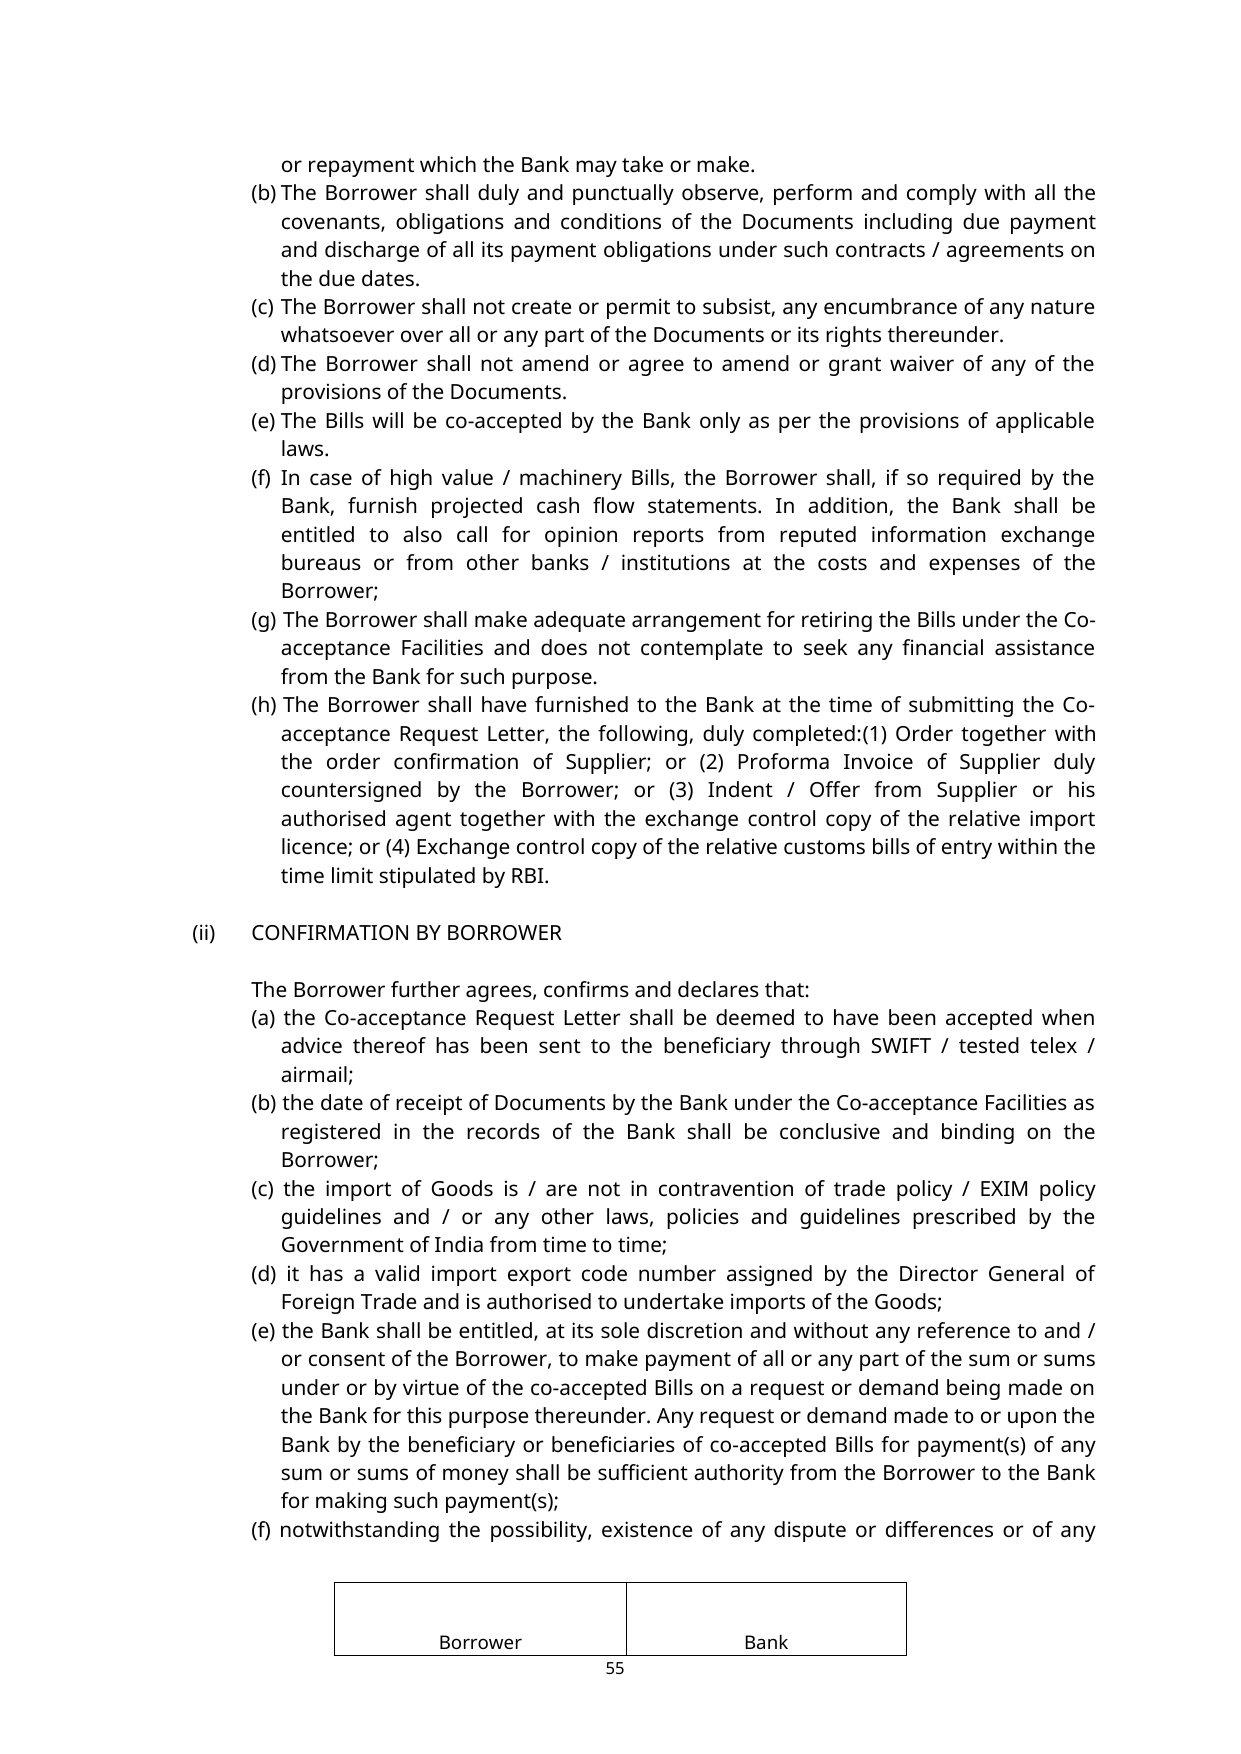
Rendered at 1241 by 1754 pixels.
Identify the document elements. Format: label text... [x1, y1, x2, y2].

text (b) the date of receipt of Documents by the Bank under the Co-acceptance Facilities as registered in the records of the Bank shall be conclusive and binding on the Borrower; [251, 1088, 1097, 1174]
text (c) the import of Goods is / are not in contravention of trade policy / EXIM policy guidelines and / or any other laws, policies and guidelines prescribed by the Government of India from time to time; [251, 1174, 1097, 1259]
text (a) the Co-acceptance Request Letter shall be deemed to have been accepted when advice thereof has been sent to the beneficiary through SWIFT / tested telex / airmail; [251, 1003, 1097, 1088]
text (d) it has a valid import export code number assigned by the Director General of Foreign Trade and is authorised to undertake imports of the Goods; [251, 1259, 1097, 1316]
text (f) In case of high value / machinery Bills, the Borrower shall, if so required by the Bank, furnish projected cash flow statements. In addition, the Bank shall be entitled to also call for opinion reports from reputed information exchange bureaus or from other banks / institutions at the costs and expenses of the Borrower; [251, 463, 1097, 605]
text (ii) CONFIRMATION BY BORROWER [192, 918, 1097, 946]
text (e) The Bills will be co-accepted by the Bank only as per the provisions of applicable laws. [251, 406, 1097, 463]
text (e) the Bank shall be entitled, at its sole discretion and without any reference to and / or consent of the Borrower, to make payment of all or any part of the sum or sums under or by virtue of the co-accepted Bills on a request or demand being made on the Bank for this purpose thereunder. Any request or demand made to or upon the Bank by the beneficiary or beneficiaries of co-accepted Bills for payment(s) of any sum or sums of money shall be sufficient authority from the Borrower to the Bank for making such payment(s); [251, 1316, 1097, 1515]
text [251, 1515, 1097, 1543]
text (d) The Borrower shall not amend or agree to amend or grant waiver of any of the provisions of the Documents. [251, 349, 1097, 406]
text (h) The Borrower shall have furnished to the Bank at the time of submitting the Co-acceptance Request Letter, the following, duly completed:(1) Order together with the order confirmation of Supplier; or (2) Proforma Invoice of Supplier duly countersigned by the Borrower; or (3) Indent / Offer from Supplier or his authorised agent together with the exchange control copy of the relative import licence; or (4) Exchange control copy of the relative customs bills of entry within the time limit stipulated by RBI. [251, 690, 1097, 889]
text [251, 150, 1097, 178]
text (b) The Borrower shall duly and punctually observe, perform and comply with all the covenants, obligations and conditions of the Documents including due payment and discharge of all its payment obligations under such contracts / agreements on the due dates. [251, 178, 1097, 292]
text (g) The Borrower shall make adequate arrangement for retiring the Bills under the Co-acceptance Facilities and does not contemplate to seek any financial assistance from the Bank for such purpose. [251, 605, 1097, 690]
text (c) The Borrower shall not create or permit to subsist, any encumbrance of any nature whatsoever over all or any part of the Documents or its rights thereunder. [251, 292, 1097, 349]
text The Borrower further agrees, confirms and declares that: [251, 975, 1097, 1003]
